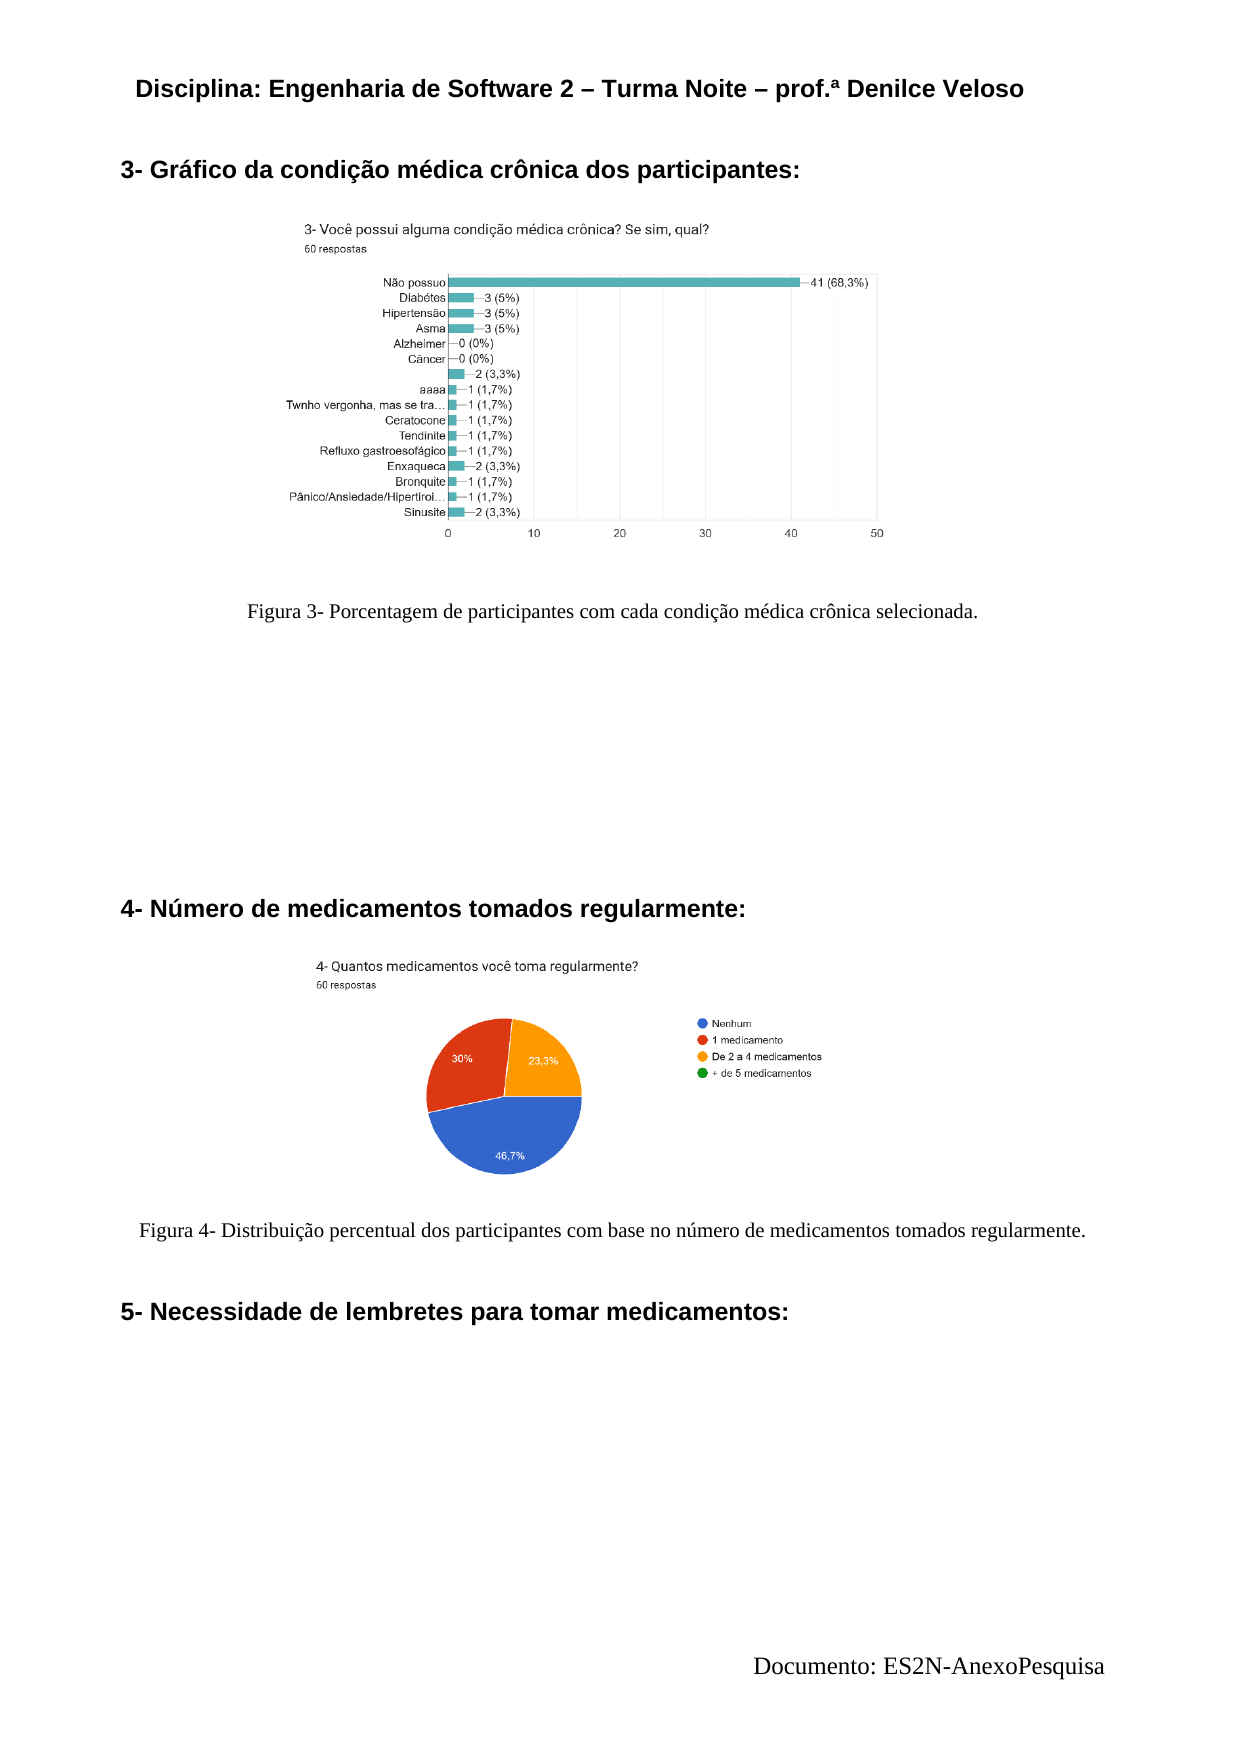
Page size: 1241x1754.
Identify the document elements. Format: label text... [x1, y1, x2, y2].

text 4- Número de medicamentos tomados regularmente: [120, 894, 1105, 923]
text 5- Necessidade de lembretes para tomar medicamentos: [120, 1297, 1105, 1326]
text Figura 3- Porcentagem de participantes com cada condição médica crônica selecionada. [120, 599, 1105, 623]
text 3- Gráfico da condição médica crônica dos participantes: [120, 155, 1105, 184]
picture [282, 198, 944, 585]
text Figura 4- Distribuição percentual dos participantes com base no número de medicamentos tomados regularmente. [120, 1218, 1105, 1242]
picture [295, 937, 930, 1204]
